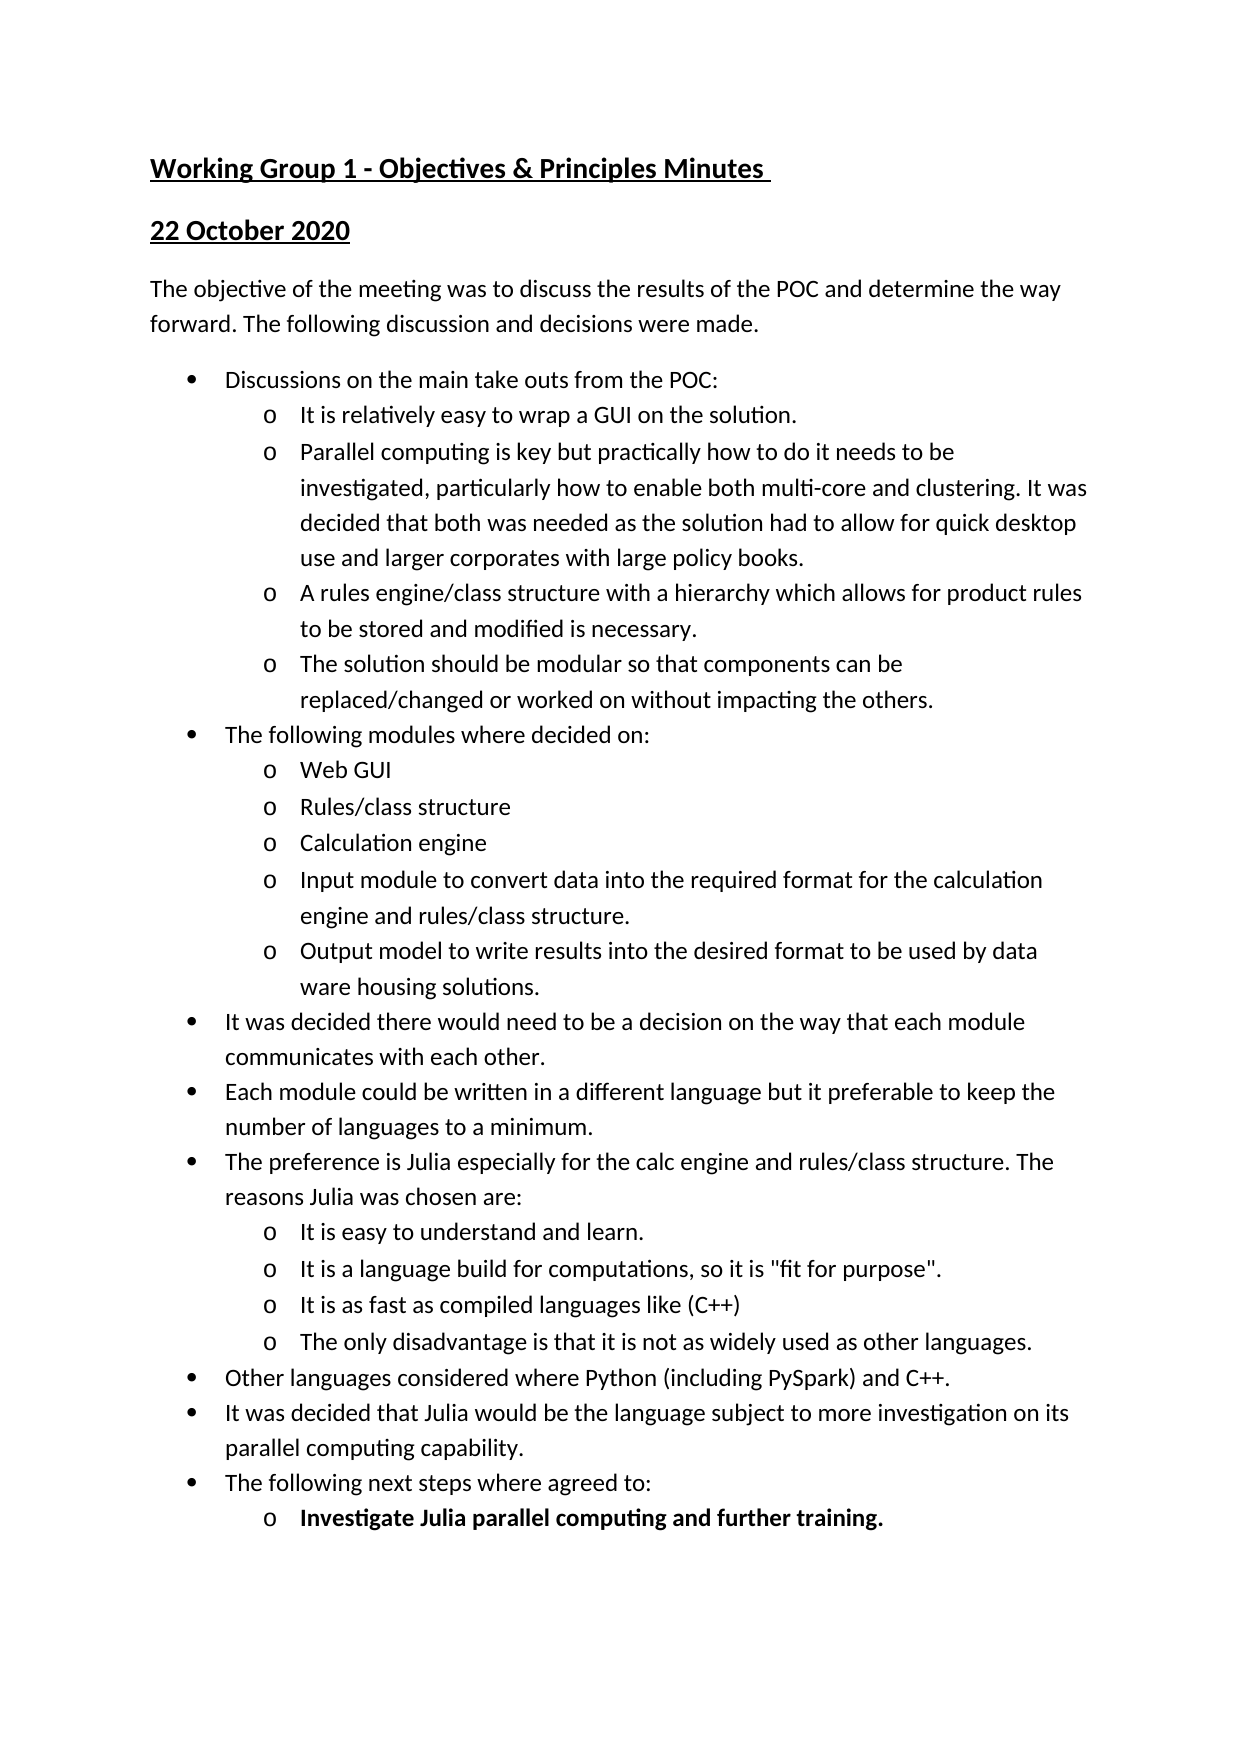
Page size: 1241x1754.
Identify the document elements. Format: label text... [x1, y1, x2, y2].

list A rules engine/class structure with a hierarchy which allows for product rules to be stored and modified is necessary. [262, 577, 1090, 644]
list The following next steps where agreed to: [187, 1467, 1090, 1498]
list The following modules where decided on: [187, 719, 1090, 750]
list It was decided there would need to be a decision on the way that each module communicates with each other. [187, 1006, 1090, 1072]
list Parallel computing is key but practically how to do it needs to be investigated, particularly how to enable both multi-core and clustering. It was decided that both was needed as the solution had to allow for quick desktop use and larger corporates with large policy books. [262, 436, 1090, 573]
list The preference is Julia especially for the calc engine and rules/class structure. The reasons Julia was chosen are: [187, 1146, 1090, 1212]
list Rules/class structure [262, 791, 1090, 823]
list Input module to convert data into the required format for the calculation engine and rules/class structure. [262, 864, 1090, 931]
list It is as fast as compiled languages like (C++) [262, 1289, 1090, 1321]
list The only disadvantage is that it is not as widely used as other languages. [262, 1326, 1090, 1358]
list It is relatively easy to wrap a GUI on the solution. [262, 399, 1090, 431]
list The solution should be modular so that components can be replaced/changed or worked on without impacting the others. [262, 648, 1090, 715]
list It is a language build for computations, so it is "fit for purpose". [262, 1253, 1090, 1285]
text The objective of the meeting was to discuss the results of the POC and determine the way forward. The following discussion and decisions were made. [150, 273, 1090, 339]
list Output model to write results into the desired format to be used by data ware housing solutions. [262, 935, 1090, 1002]
list It is easy to understand and learn. [262, 1216, 1090, 1248]
list Each module could be written in a different language but it preferable to keep the number of languages to a minimum. [187, 1076, 1090, 1142]
text 22 October 2020 [150, 212, 1090, 247]
list Discussions on the main take outs from the POC: [187, 364, 1090, 395]
list Other languages considered where Python (including PySpark) and C++. [187, 1362, 1090, 1393]
list Calculation engine [262, 827, 1090, 859]
list Web GUI [262, 754, 1090, 786]
list It was decided that Julia would be the language subject to more investigation on its parallel computing capability. [187, 1397, 1090, 1463]
list Investigate Julia parallel computing and further training. [262, 1502, 1090, 1534]
text Working Group 1 - Objectives & Principles Minutes [150, 150, 1090, 186]
